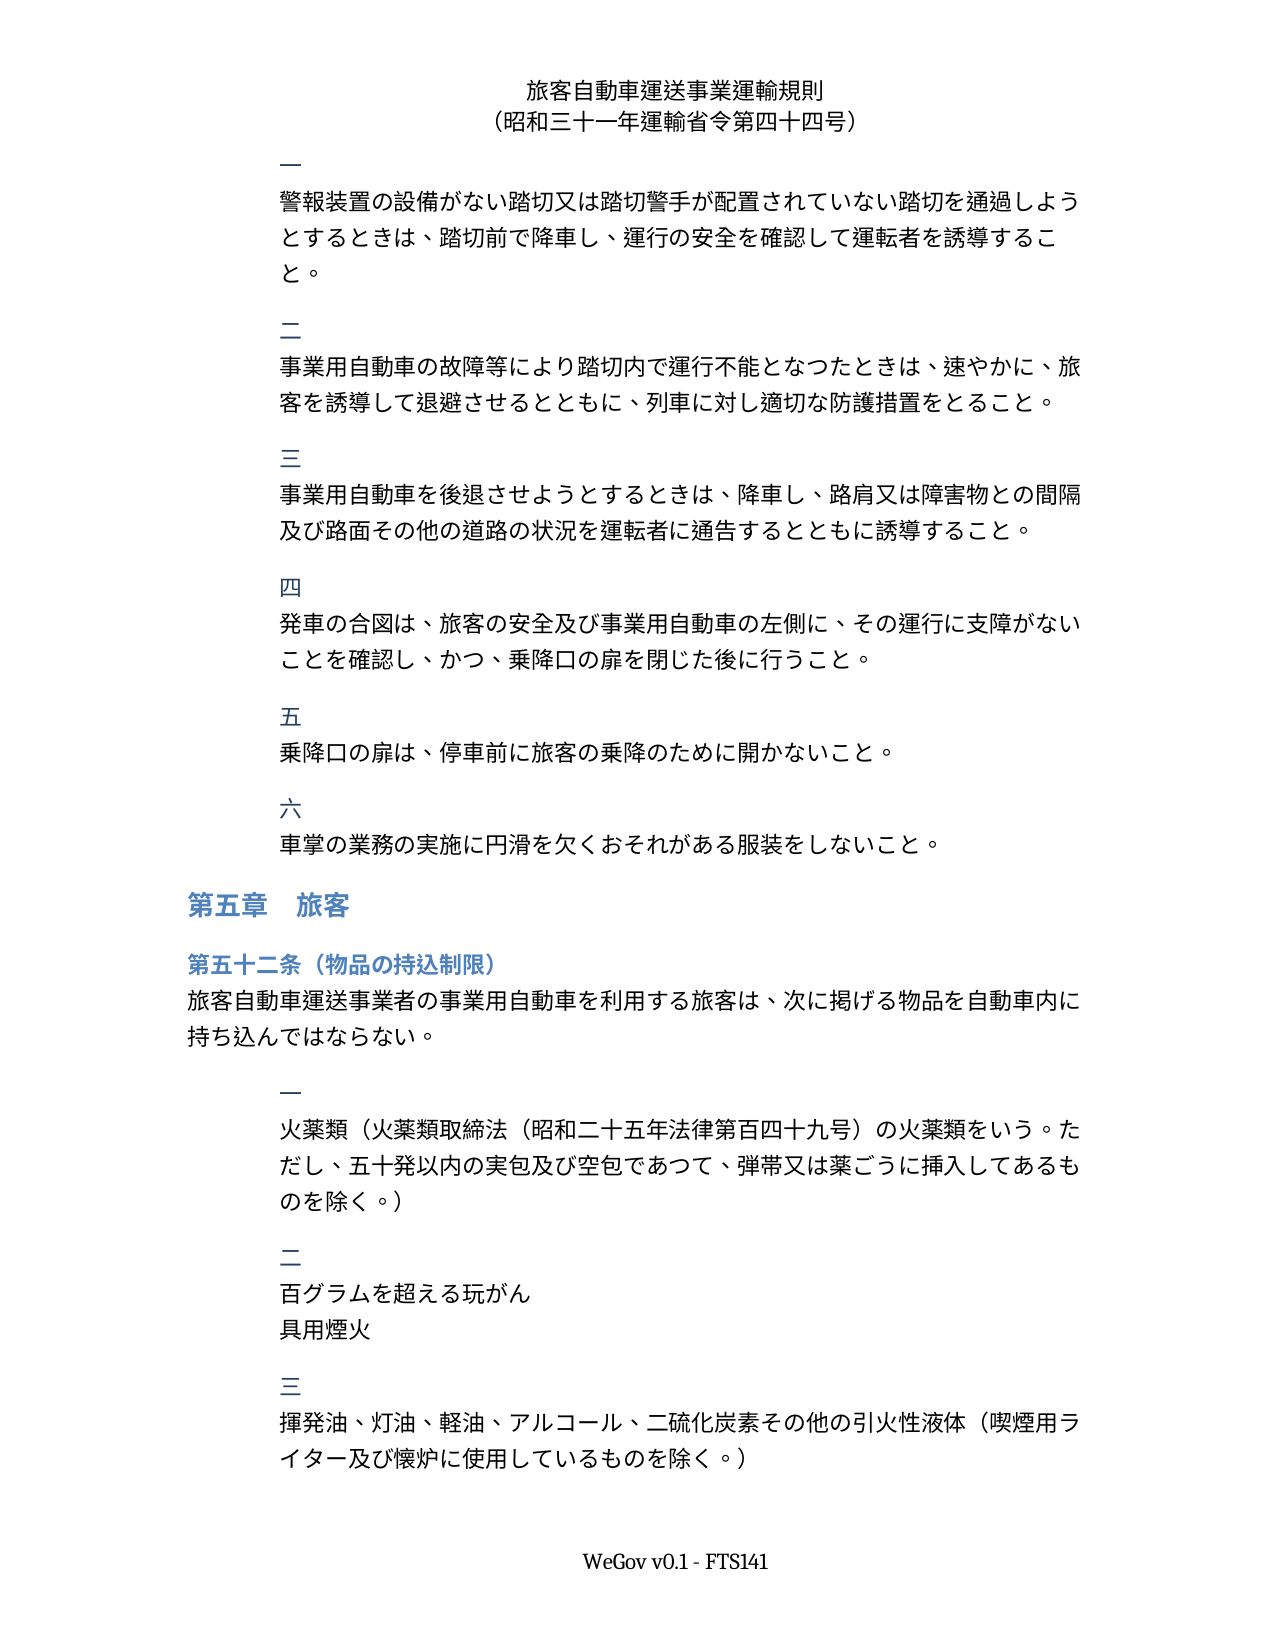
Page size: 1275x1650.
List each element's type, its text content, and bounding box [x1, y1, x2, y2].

subtitle 二 [279, 314, 1087, 346]
text 揮発油、灯油、軽油、アルコール、二硫化炭素その他の引火性液体（喫煙用ライター及び懐炉に使用しているものを除く。） [279, 1407, 1087, 1474]
subtitle 六 [279, 793, 1087, 824]
text 事業用自動車を後退させようとするときは、降車し、路肩又は障害物との間隔及び路面その他の道路の状況を運転者に通告するとともに誘導すること。 [279, 479, 1087, 546]
subtitle 三 [279, 1371, 1087, 1402]
text 百グラムを超える玩がん 具用煙火 [279, 1278, 1087, 1346]
text 発車の合図は、旅客の安全及び事業用自動車の左側に、その運行に支障がないことを確認し、かつ、乗降口の扉を閉じた後に行うこと。 [279, 608, 1087, 675]
subtitle 第五章 旅客 [187, 886, 1087, 923]
subtitle 五 [279, 701, 1087, 732]
subtitle 一 [279, 150, 1087, 181]
subtitle 二 [279, 1242, 1087, 1274]
text 乗降口の扉は、停車前に旅客の乗降のために開かないこと。 [279, 736, 1087, 768]
subtitle 三 [279, 443, 1087, 474]
text 事業用自動車の故障等により踏切内で運行不能となつたときは、速やかに、旅客を誘導して退避させるとともに、列車に対し適切な防護措置をとること。 [279, 351, 1087, 418]
subtitle 第五十二条（物品の持込制限） [187, 949, 1087, 980]
text 火薬類（火薬類取締法（昭和二十五年法律第百四十九号）の火薬類をいう。ただし、五十発以内の実包及び空包であつて、弾帯又は薬ごうに挿入してあるものを除く。） [279, 1114, 1087, 1217]
subtitle 一 [279, 1078, 1087, 1109]
text 警報装置の設備がない踏切又は踏切警手が配置されていない踏切を通過しようとするときは、踏切前で降車し、運行の安全を確認して運転者を誘導すること。 [279, 186, 1087, 289]
text 旅客自動車運送事業者の事業用自動車を利用する旅客は、次に掲げる物品を自動車内に持ち込んではならない。 [187, 985, 1087, 1052]
subtitle 四 [279, 572, 1087, 603]
text 車掌の業務の実施に円滑を欠くおそれがある服装をしないこと。 [279, 829, 1087, 860]
